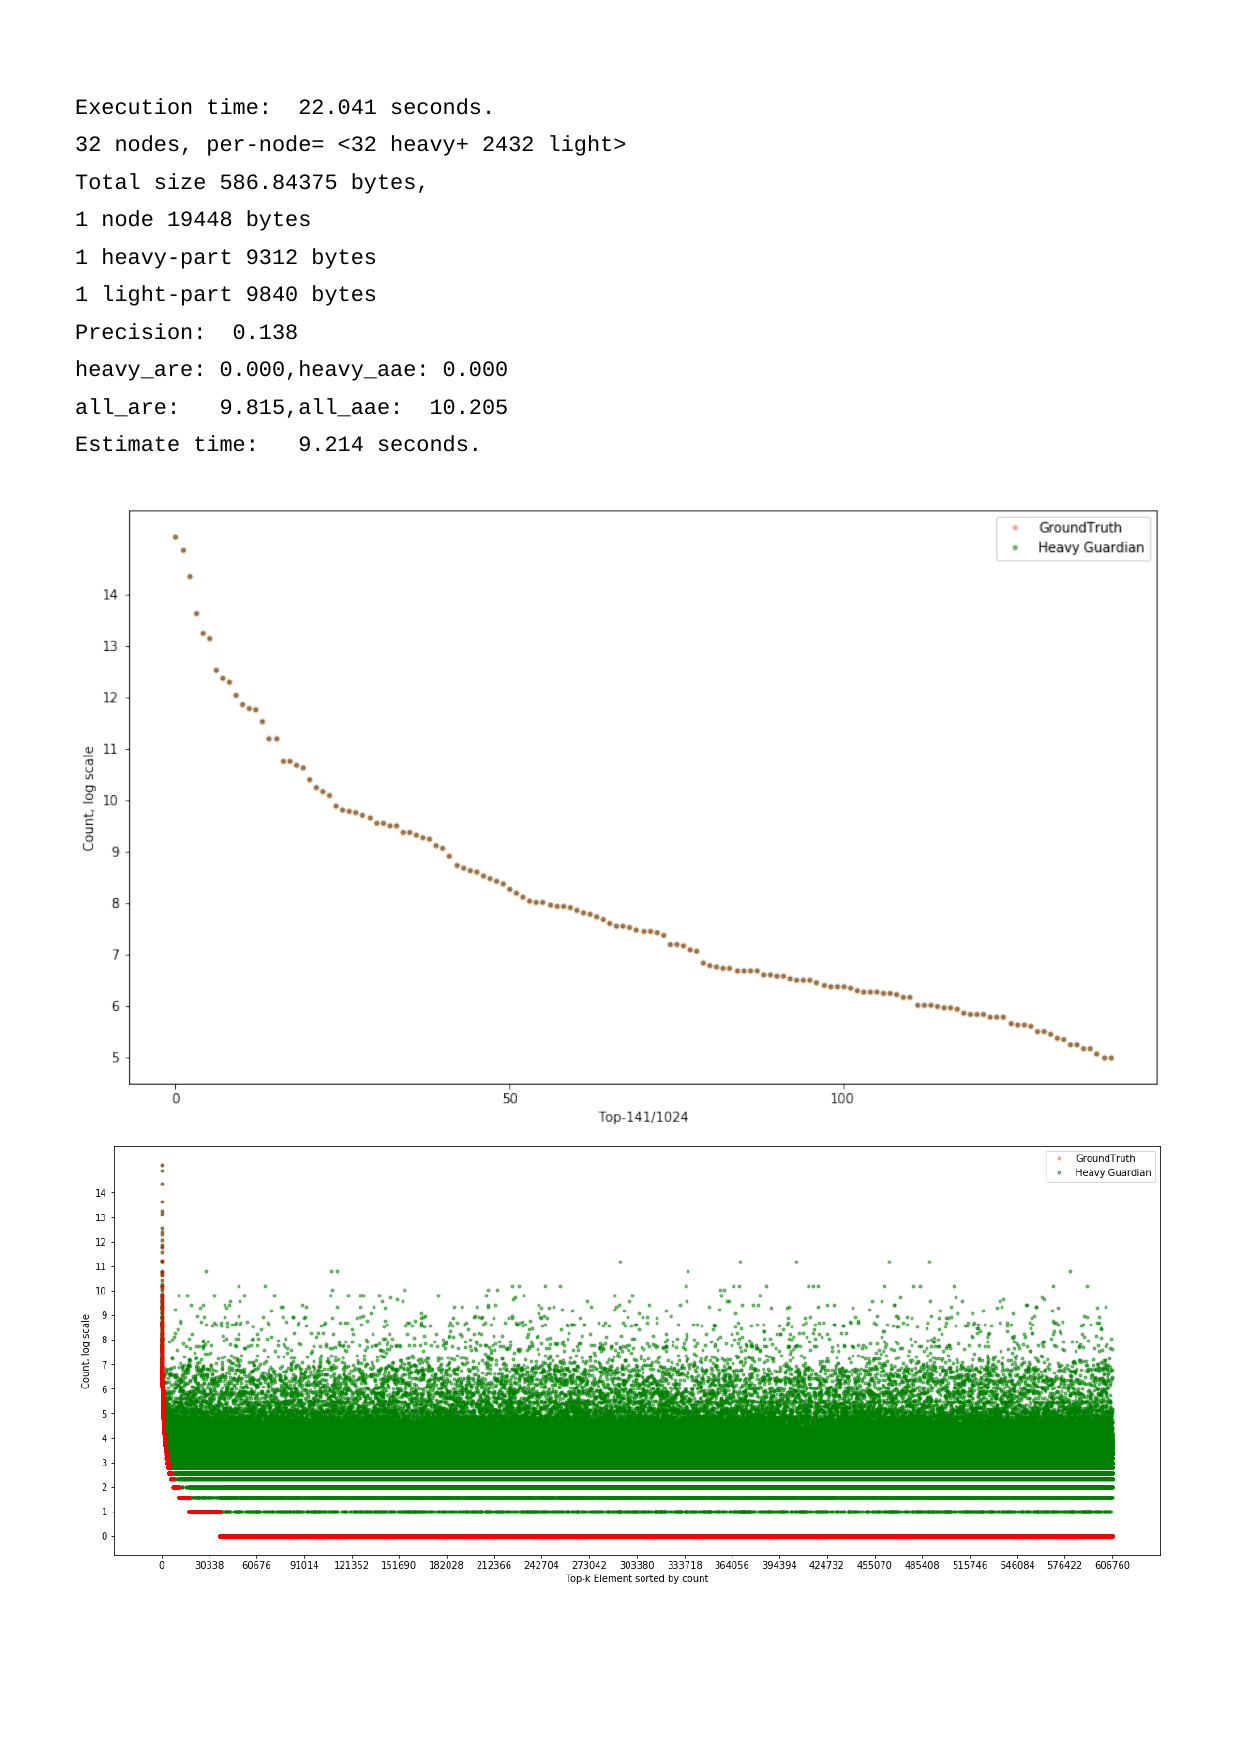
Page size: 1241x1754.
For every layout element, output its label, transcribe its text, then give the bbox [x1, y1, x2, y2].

text 1 node 19448 bytes [75, 202, 1165, 239]
text 32 nodes, per-node= <32 heavy+ 2432 light> [75, 127, 1165, 164]
text Execution time: 22.041 seconds. [75, 89, 1165, 127]
text all_are: 9.815,all_aae: 10.205 [75, 389, 1165, 427]
text 1 light-part 9840 bytes [75, 277, 1165, 314]
text Precision: 0.138 [75, 314, 1165, 352]
text Total size 586.84375 bytes, [75, 164, 1165, 202]
text Estimate time: 9.214 seconds. [75, 427, 1165, 464]
text 1 heavy-part 9312 bytes [75, 239, 1165, 277]
picture [75, 502, 1166, 1134]
text heavy_are: 0.000,heavy_aae: 0.000 [75, 352, 1165, 389]
picture [75, 1139, 1166, 1590]
